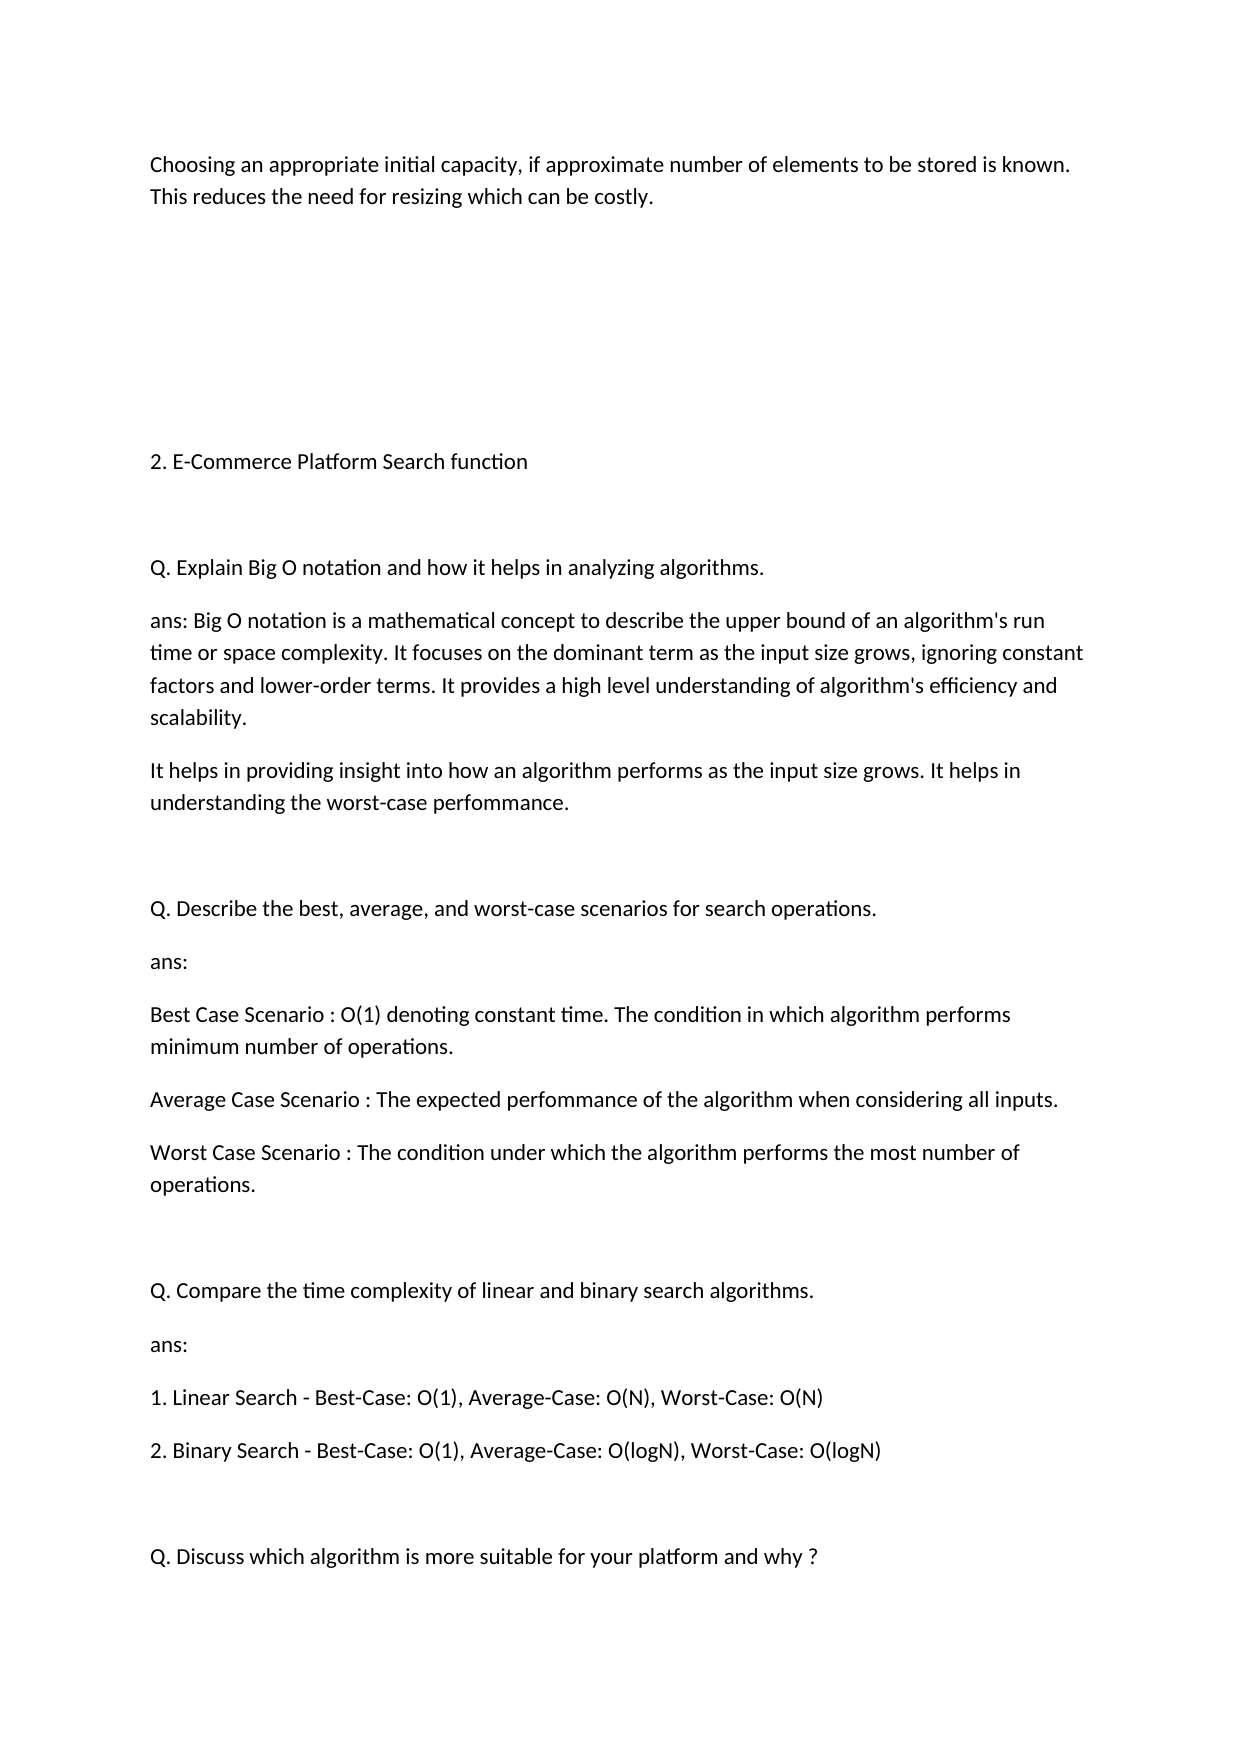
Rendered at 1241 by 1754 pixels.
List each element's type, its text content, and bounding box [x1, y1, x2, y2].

text 2. Binary Search - Best-Case: O(1), Average-Case: O(logN), Worst-Case: O(logN) [150, 1436, 1090, 1464]
text 2. E-Commerce Platform Search function [150, 447, 1090, 475]
text ans: Big O notation is a mathematical concept to describe the upper bound of an algorithm's run time or space complexity. It focuses on the dominant term as the input size grows, ignoring constant factors and lower-order terms. It provides a high level understanding of algorithm's efficiency and scalability. [150, 606, 1090, 731]
text Average Case Scenario : The expected perfommance of the algorithm when considering all inputs. [150, 1085, 1090, 1113]
text It helps in providing insight into how an algorithm performs as the input size grows. It helps in understanding the worst-case perfommance. [150, 756, 1090, 816]
text Q. Discuss which algorithm is more suitable for your platform and why ? [150, 1542, 1090, 1570]
text Choosing an appropriate initial capacity, if approximate number of elements to be stored is known. This reduces the need for resizing which can be costly. [150, 150, 1090, 210]
text Q. Describe the best, average, and worst-case scenarios for search operations. [150, 894, 1090, 922]
text 1. Linear Search - Best-Case: O(1), Average-Case: O(N), Worst-Case: O(N) [150, 1383, 1090, 1411]
text ans: [150, 947, 1090, 975]
text Worst Case Scenario : The condition under which the algorithm performs the most number of operations. [150, 1138, 1090, 1199]
text Best Case Scenario : O(1) denoting constant time. The condition in which algorithm performs minimum number of operations. [150, 1000, 1090, 1060]
text Q. Compare the time complexity of linear and binary search algorithms. [150, 1277, 1090, 1305]
text Q. Explain Big O notation and how it helps in analyzing algorithms. [150, 553, 1090, 581]
text ans: [150, 1330, 1090, 1358]
